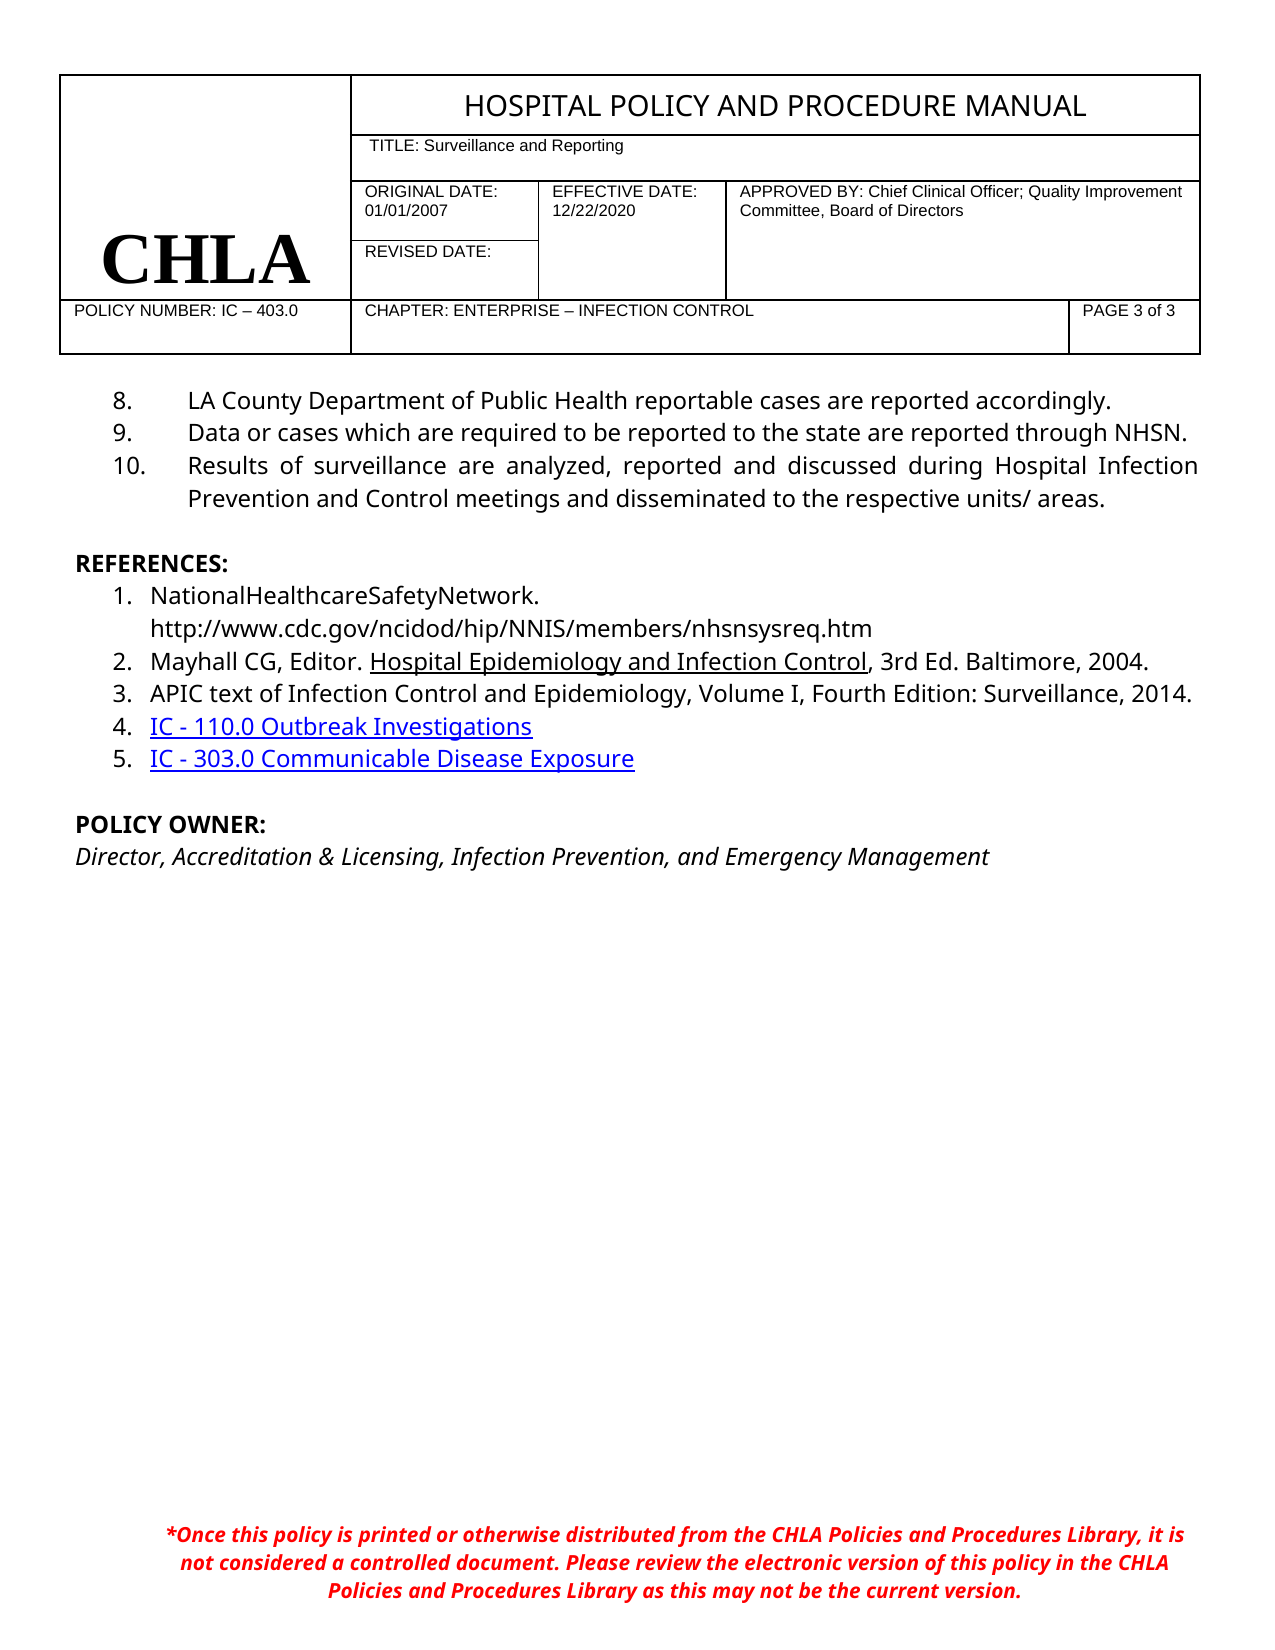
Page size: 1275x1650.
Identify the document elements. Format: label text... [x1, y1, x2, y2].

text POLICY OWNER: [75, 807, 1200, 840]
list NationalHealthcareSafetyNetwork. http://www.cdc.gov/ncidod/hip/NNIS/members/nhsnsysreq.htm [112, 579, 1200, 644]
list IC - 110.0 Outbreak Investigations [112, 709, 1200, 742]
list IC - 303.0 Communicable Disease Exposure [112, 742, 1200, 775]
text REFERENCES: [75, 547, 1200, 579]
list Results of surveillance are analyzed, reported and discussed during Hospital Infection Prevention and Control meetings and disseminated to the respective units/ areas. [112, 449, 1200, 514]
list LA County Department of Public Health reportable cases are reported accordingly. [112, 383, 1200, 416]
text Director, Accreditation & Licensing, Infection Prevention, and Emergency Management [75, 840, 1200, 873]
list Mayhall CG, Editor. Hospital Epidemiology and Infection Control, 3rd Ed. Baltimore, 2004. [112, 644, 1200, 677]
list APIC text of Infection Control and Epidemiology, Volume I, Fourth Edition: Surveillance, 2014. [112, 677, 1200, 709]
list Data or cases which are required to be reported to the state are reported through NHSN. [112, 416, 1200, 449]
